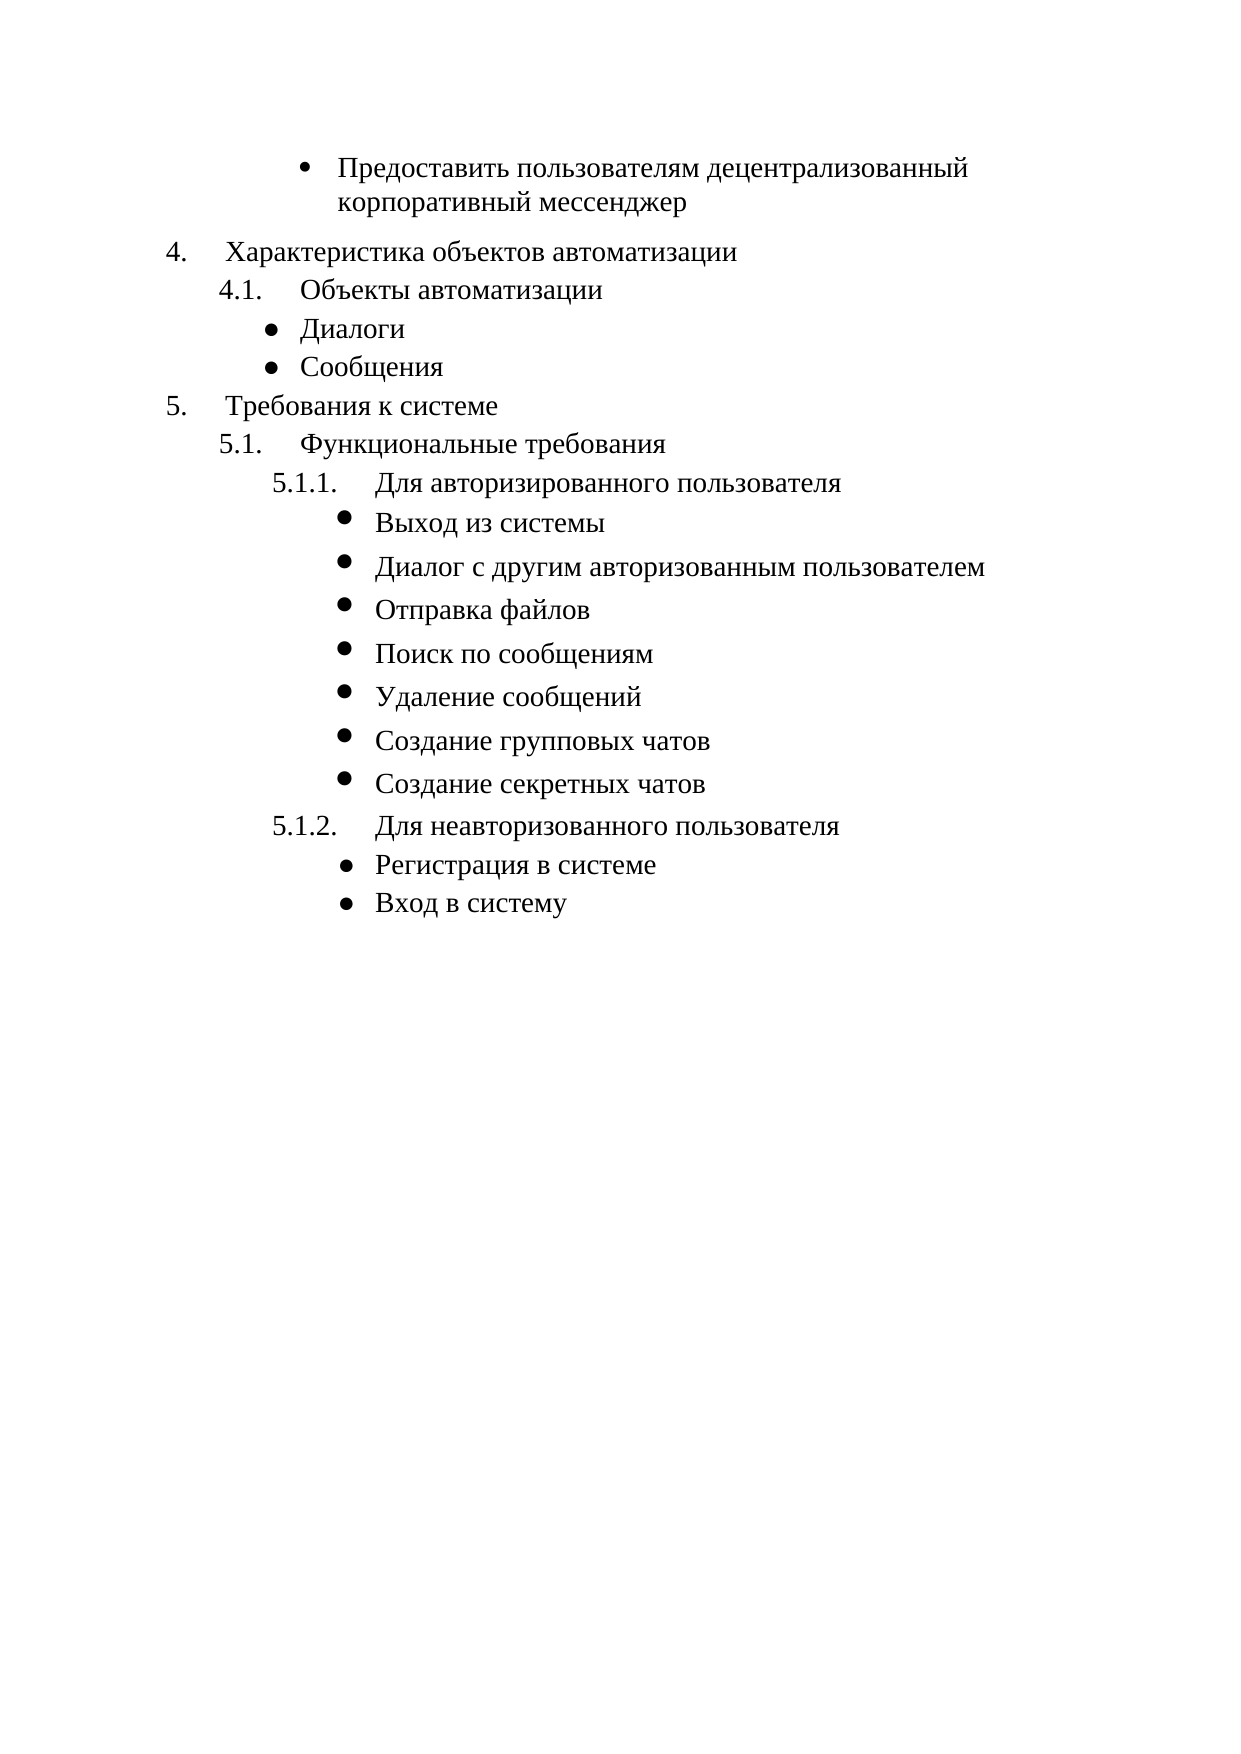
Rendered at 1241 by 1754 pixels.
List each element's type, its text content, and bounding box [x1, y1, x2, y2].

list Предоставить пользователям децентрализованный корпоративный мессенджер [300, 150, 1090, 217]
list Требования к системе [187, 388, 1090, 422]
list Регистрация в системе [337, 847, 1090, 881]
list Диалог с другим авторизованным пользователем [337, 547, 1090, 585]
list Для неавторизованного пользователя [337, 808, 1090, 842]
list Удаление сообщений [337, 678, 1090, 716]
list Поиск по сообщениям [337, 634, 1090, 672]
list Сообщения [262, 349, 1090, 383]
list Создание групповых чатов [337, 721, 1090, 759]
list Создание секретных чатов [337, 765, 1090, 803]
list Вход в систему [337, 886, 1090, 919]
list Функциональные требования [262, 427, 1090, 460]
list Характеристика объектов автоматизации [187, 234, 1090, 267]
list Отправка файлов [337, 591, 1090, 629]
list Диалоги [262, 311, 1090, 344]
list Объекты автоматизации [262, 272, 1090, 306]
list Для авторизированного пользователя [337, 465, 1090, 499]
list Выход из системы [337, 504, 1090, 542]
